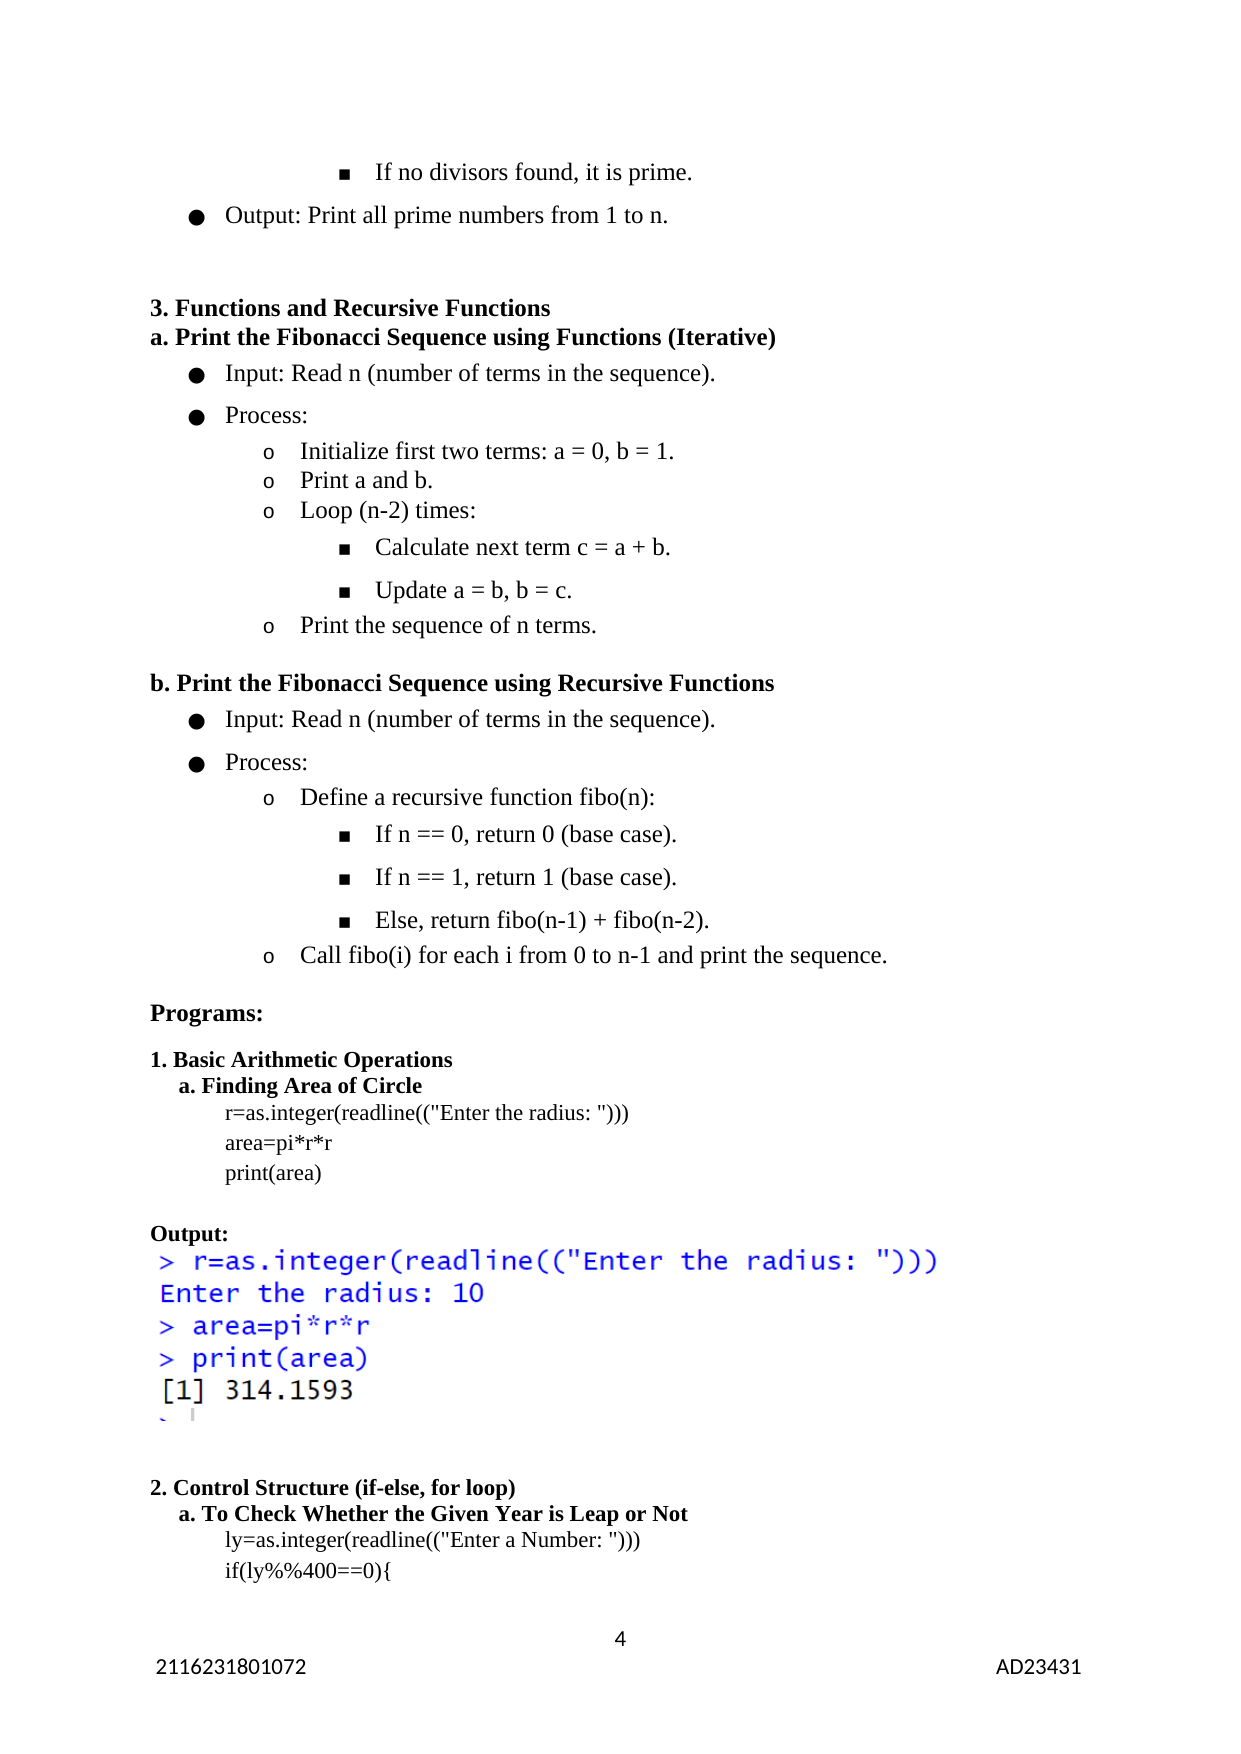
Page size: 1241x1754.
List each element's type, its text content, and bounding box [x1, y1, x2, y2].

text if(ly%%400==0){ [225, 1557, 1090, 1583]
text r=as.integer(readline(("Enter the radius: "))) [225, 1099, 1090, 1125]
list Call fibo(i) for each i from 0 to n-1 and print the sequence. [262, 940, 1090, 970]
text a. To Check Whether the Given Year is Leap or Not [150, 1500, 1090, 1526]
list If n == 0, return 0 (base case). [337, 812, 1090, 855]
list Output: Print all prime numbers from 1 to n. [187, 193, 1090, 235]
list Print a and b. [262, 465, 1090, 495]
list Calculate next term c = a + b. [337, 524, 1090, 567]
list Define a recursive function fibo(n): [262, 782, 1090, 812]
text a. Print the Fibonacci Sequence using Functions (Iterative) [150, 322, 1090, 350]
list If no divisors found, it is prime. [337, 150, 1090, 193]
text a. Finding Area of Circle [150, 1073, 1090, 1099]
text ly=as.integer(readline(("Enter a Number: "))) [225, 1526, 1090, 1553]
list Else, return fibo(n-1) + fibo(n-2). [337, 897, 1090, 940]
list Process: [187, 740, 1090, 782]
text Programs: [150, 998, 1090, 1027]
list Input: Read n (number of terms in the sequence). [187, 697, 1090, 740]
list If n == 1, return 1 (base case). [337, 855, 1090, 897]
text area=pi*r*r [225, 1129, 1090, 1156]
text 3. Functions and Recursive Functions [150, 293, 1090, 322]
picture [150, 1246, 1091, 1421]
text b. Print the Fibonacci Sequence using Recursive Functions [150, 668, 1090, 697]
list Initialize first two terms: a = 0, b = 1. [262, 436, 1090, 465]
text 2. Control Structure (if-else, for loop) [150, 1474, 1090, 1500]
list Print the sequence of n terms. [262, 610, 1090, 639]
list Input: Read n (number of terms in the sequence). [187, 350, 1090, 393]
text 1. Basic Arithmetic Operations [150, 1046, 1090, 1073]
list Loop (n-2) times: [262, 495, 1090, 524]
list Process: [187, 393, 1090, 436]
text print(area) [225, 1159, 1090, 1186]
text Output: [150, 1220, 1090, 1246]
list Update a = b, b = c. [337, 567, 1090, 610]
